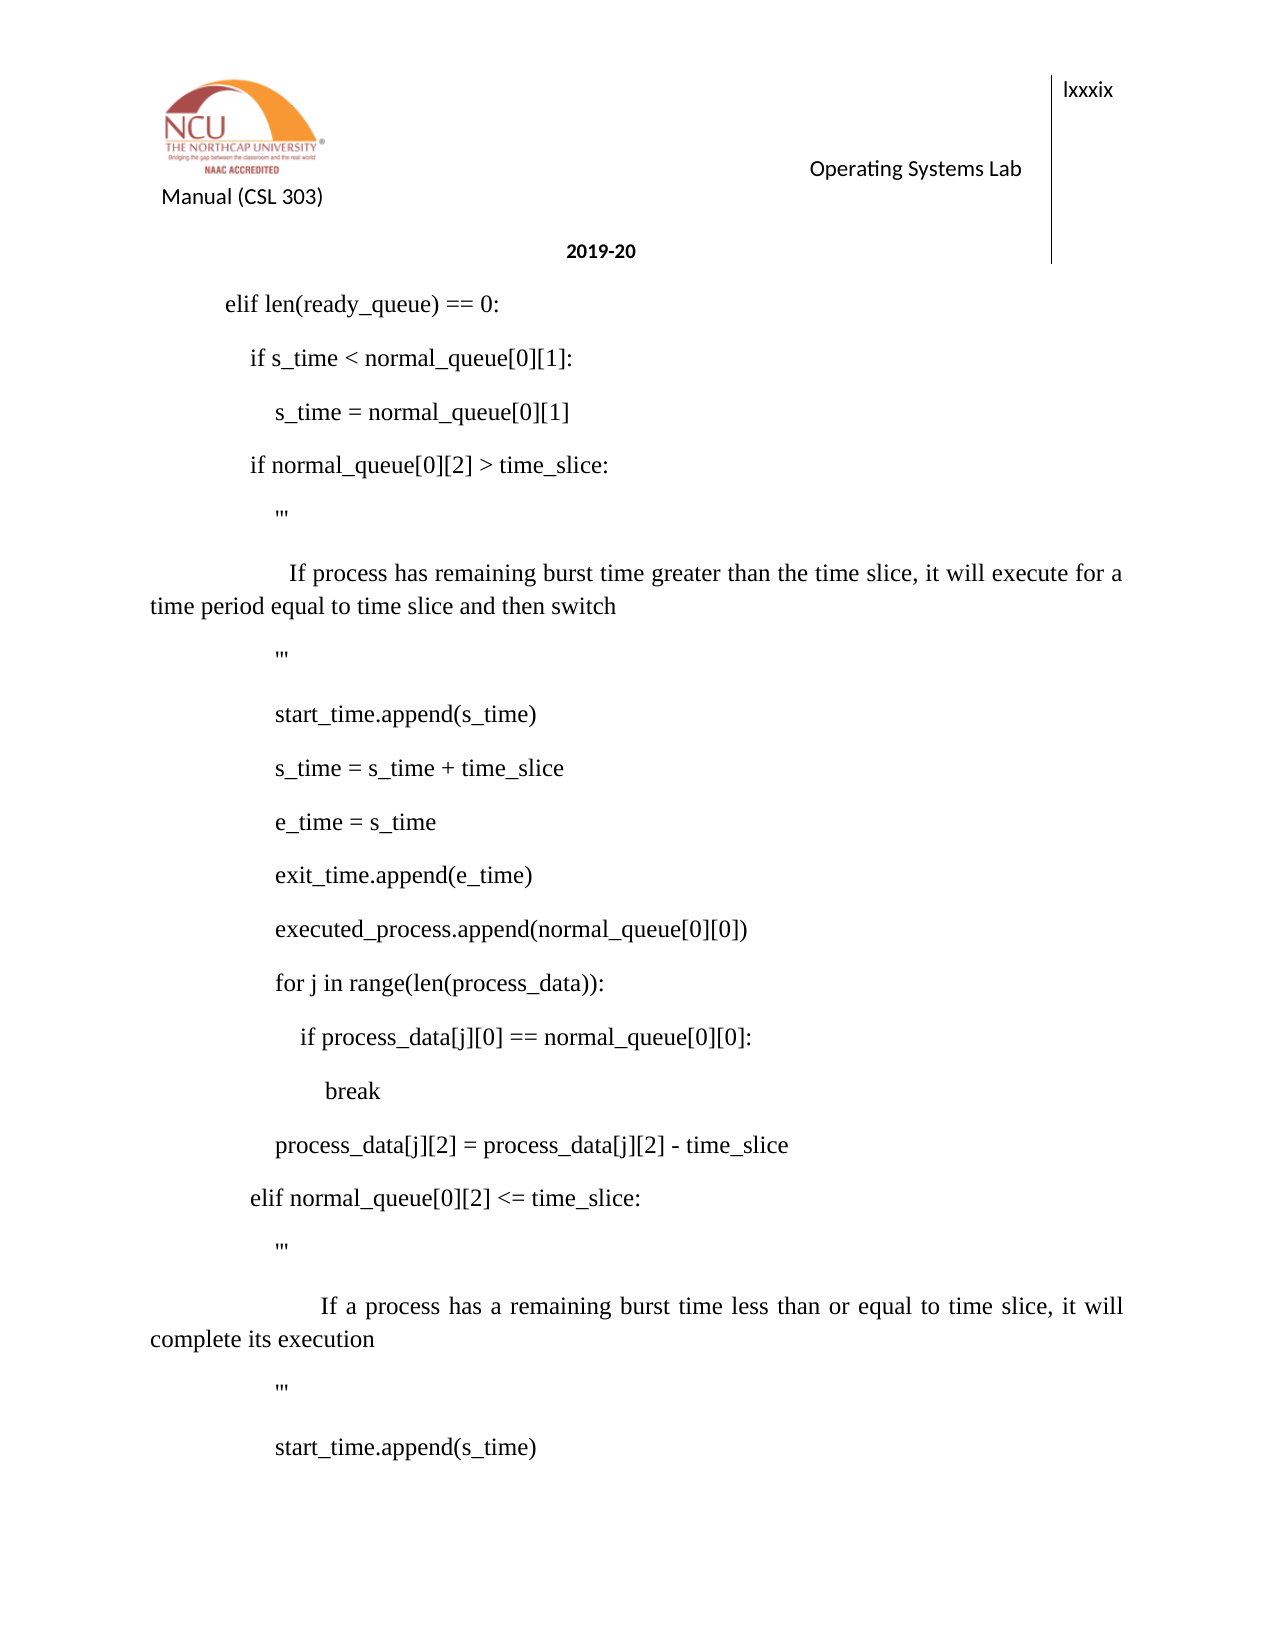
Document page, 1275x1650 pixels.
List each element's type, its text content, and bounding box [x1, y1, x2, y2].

text If a process has a remaining burst time less than or equal to time slice, it will complete its execution [150, 1291, 1125, 1353]
text break [150, 1076, 1125, 1104]
picture [161, 75, 325, 177]
text e_time = s_time [150, 807, 1125, 835]
text s_time = normal_queue[0][1] [150, 397, 1125, 425]
text s_time = s_time + time_slice [150, 753, 1125, 781]
text if process_data[j][0] == normal_queue[0][0]: [150, 1022, 1125, 1051]
text ''' [150, 504, 1125, 533]
text exit_time.append(e_time) [150, 860, 1125, 889]
text ''' [150, 645, 1125, 674]
text start_time.append(s_time) [150, 1432, 1125, 1461]
text if s_time < normal_queue[0][1]: [150, 343, 1125, 371]
text executed_process.append(normal_queue[0][0]) [150, 914, 1125, 943]
text if normal_queue[0][2] > time_slice: [150, 450, 1125, 479]
text elif len(ready_queue) == 0: [150, 289, 1125, 318]
text ''' [150, 1378, 1125, 1407]
text If process has remaining burst time greater than the time slice, it will execute for a time period equal to time slice and then switch [150, 558, 1125, 620]
text for j in range(len(process_data)): [150, 968, 1125, 997]
text elif normal_queue[0][2] <= time_slice: [150, 1183, 1125, 1212]
text ''' [150, 1237, 1125, 1266]
text process_data[j][2] = process_data[j][2] - time_slice [150, 1130, 1125, 1158]
text start_time.append(s_time) [150, 699, 1125, 728]
